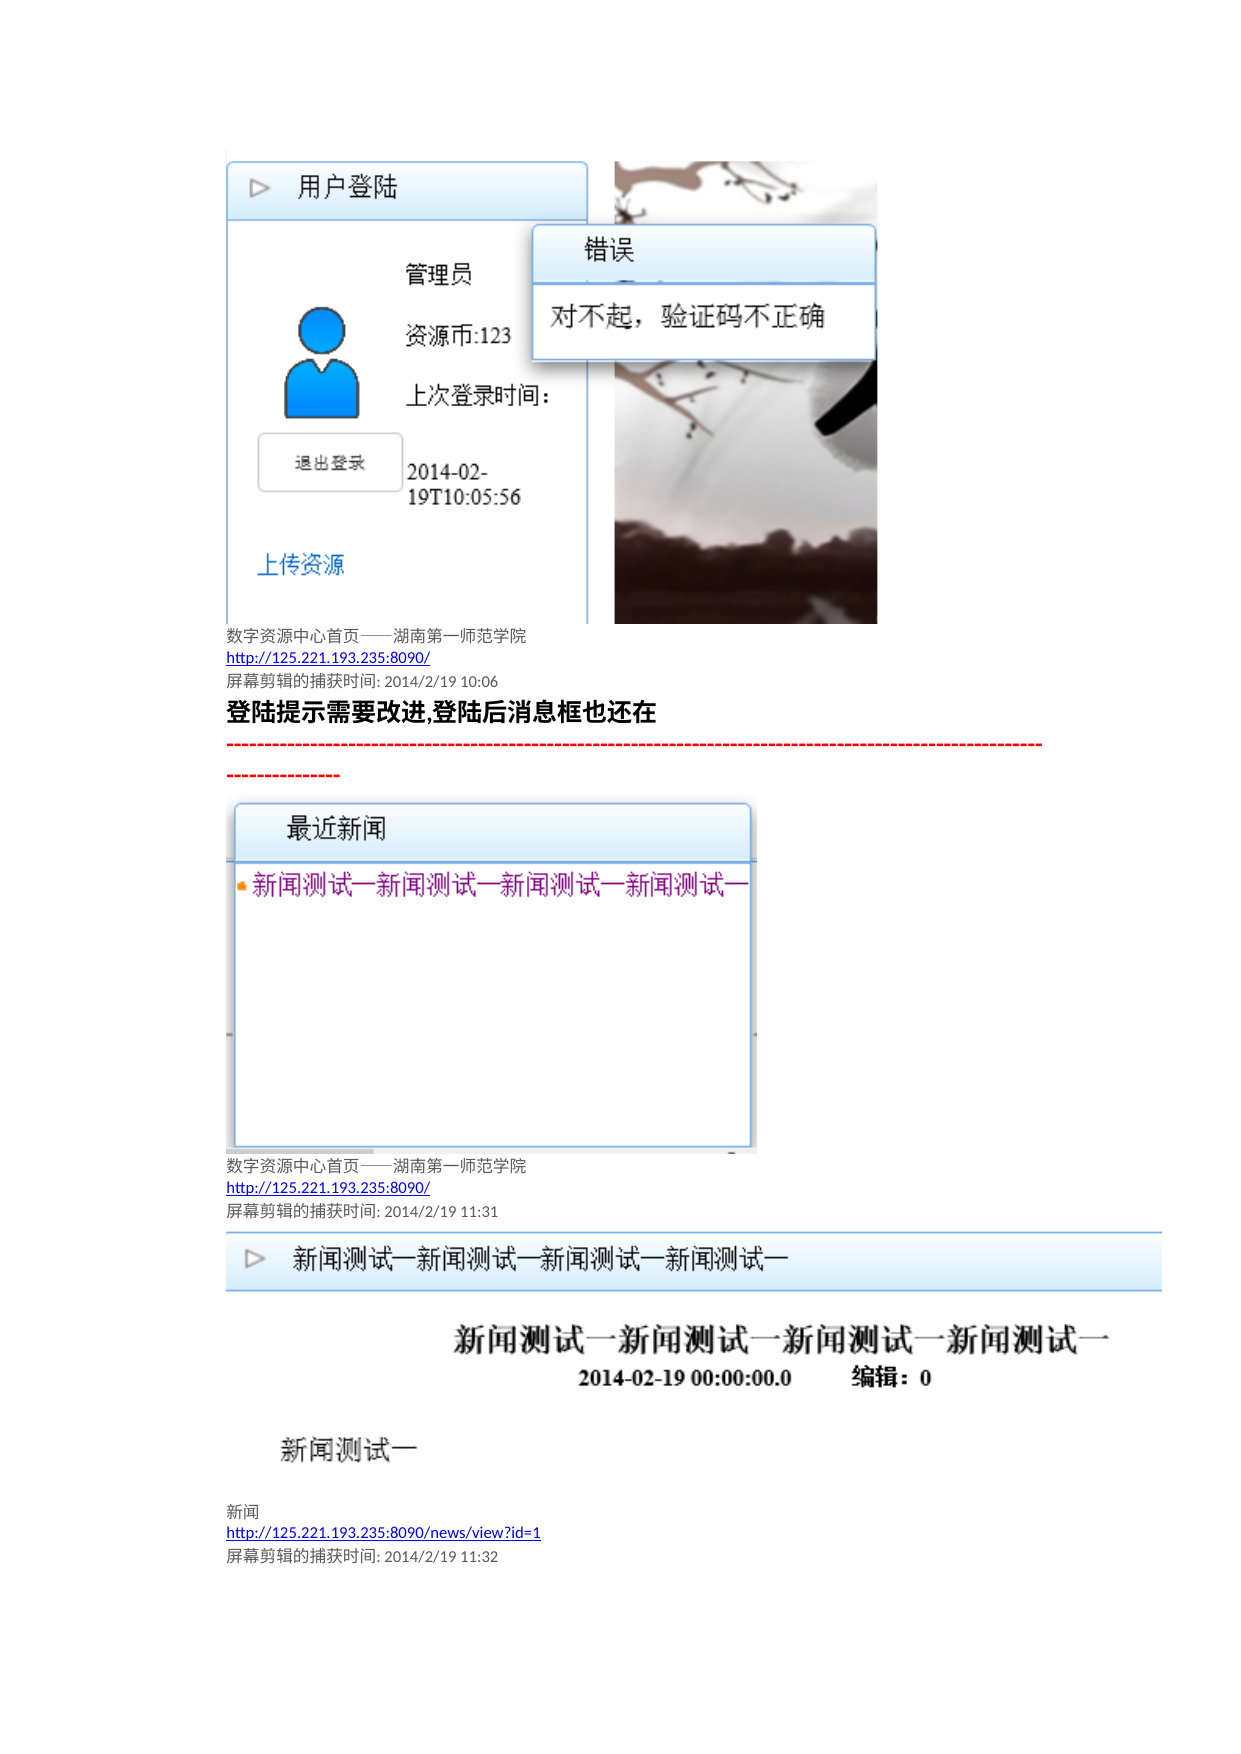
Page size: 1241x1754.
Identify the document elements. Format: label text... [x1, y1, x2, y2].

picture [226, 1222, 1162, 1499]
text http://125.221.193.235:8090/ [226, 1178, 1053, 1198]
text 新闻 [226, 1499, 1053, 1523]
text 数字资源中心首页——湖南第一师范学院 [226, 623, 1053, 648]
picture [226, 150, 878, 624]
text 登陆提示需要改进,登陆后消息框也还在 [226, 692, 1053, 728]
text http://125.221.193.235:8090/ [226, 648, 1053, 668]
text -------------------------------------------------------------------------------------------------------------------------- [226, 728, 1053, 789]
picture [226, 789, 758, 1154]
text 屏幕剪辑的捕获时间: 2014/2/19 11:32 [226, 1543, 1053, 1567]
text http://125.221.193.235:8090/news/view?id=1 [226, 1523, 1053, 1543]
text 屏幕剪辑的捕获时间: 2014/2/19 10:06 [226, 668, 1053, 692]
text 屏幕剪辑的捕获时间: 2014/2/19 11:31 [226, 1198, 1053, 1222]
text 数字资源中心首页——湖南第一师范学院 [226, 1153, 1053, 1178]
